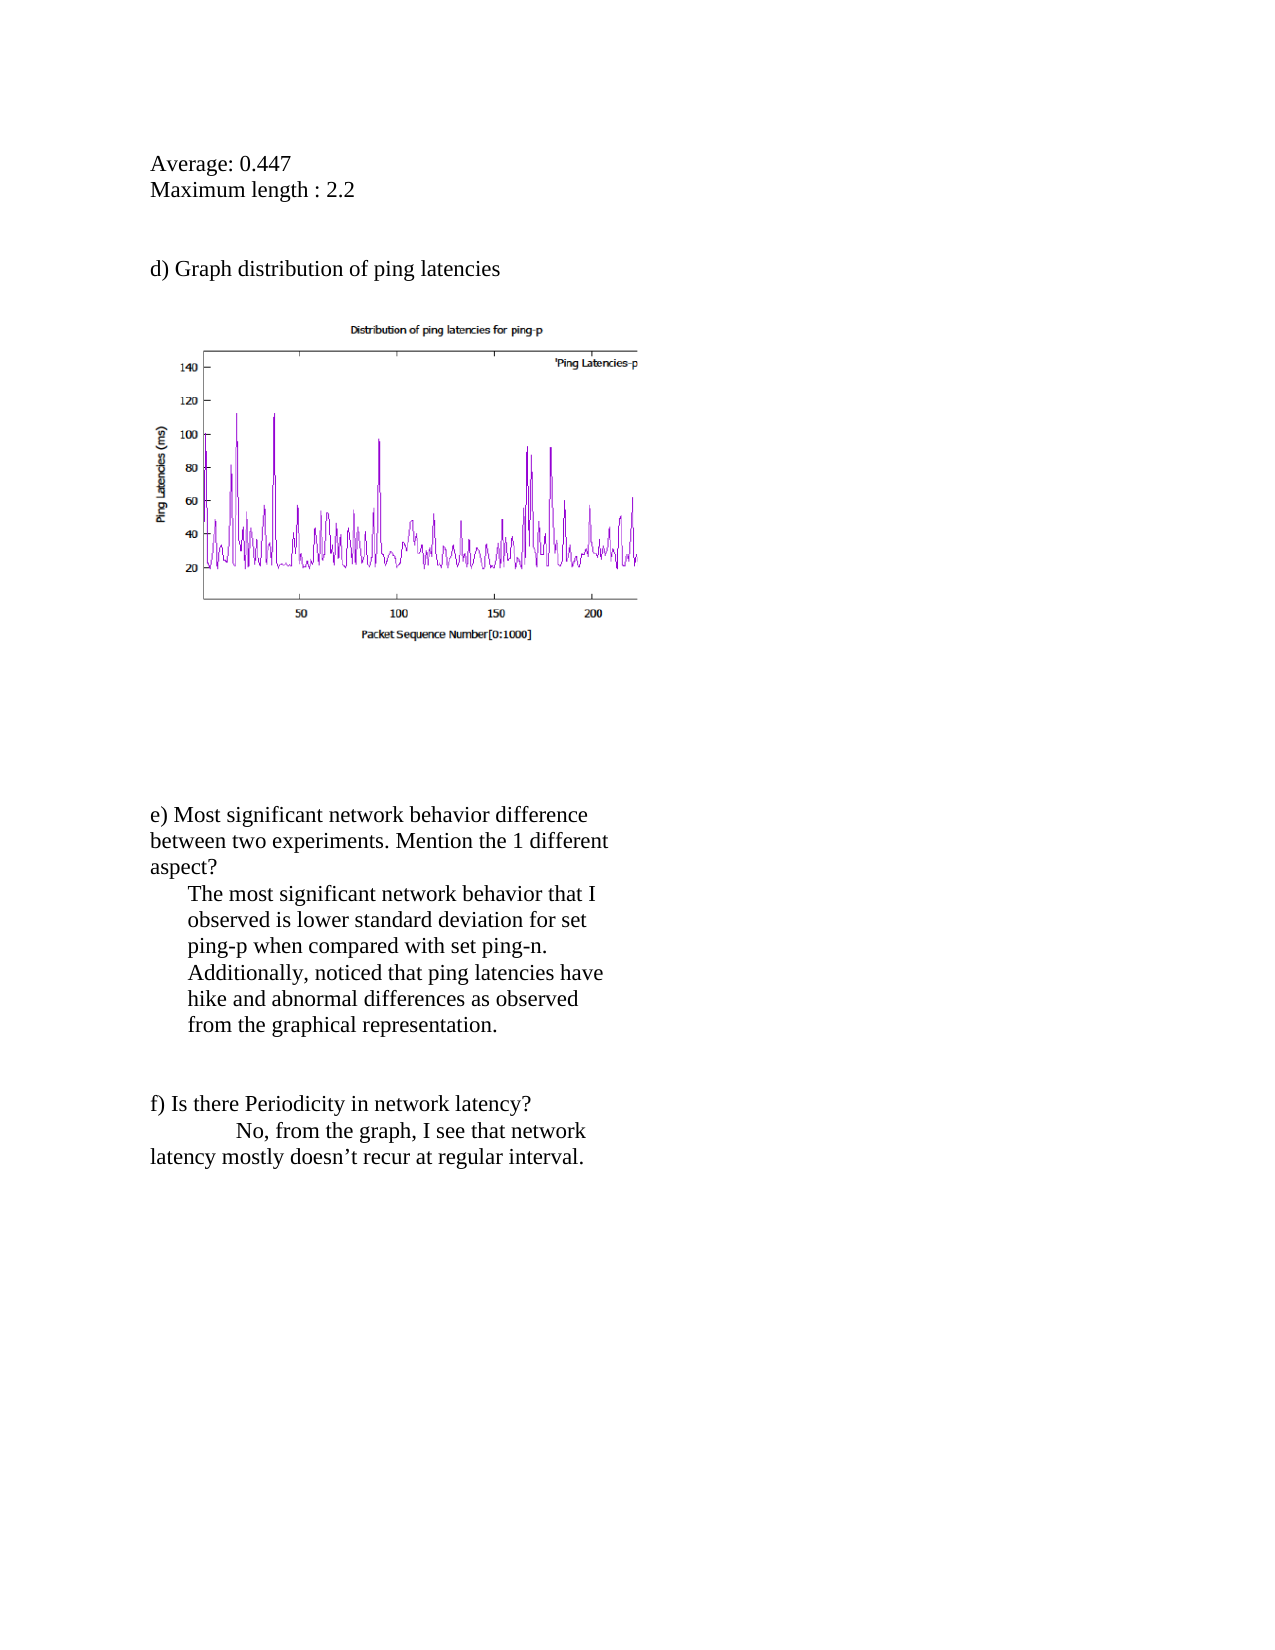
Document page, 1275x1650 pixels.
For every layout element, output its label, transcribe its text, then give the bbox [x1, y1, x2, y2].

text No, from the graph, I see that network latency mostly doesn’t recur at regular interval. [150, 1117, 622, 1169]
text The most significant network behavior that I observed is lower standard deviation for set ping-p when compared with set ping-n. Additionally, noticed that ping latencies have hike and abnormal differences as observed from the graphical representation. [187, 880, 622, 1038]
text f) Is there Periodicity in network latency? [150, 1091, 622, 1117]
text Average: 0.447 [150, 150, 622, 176]
text Maximum length : 2.2 [150, 176, 622, 203]
text d) Graph distribution of ping latencies [150, 255, 622, 282]
text e) Most significant network behavior difference between two experiments. Mention the 1 different aspect? [150, 801, 622, 880]
